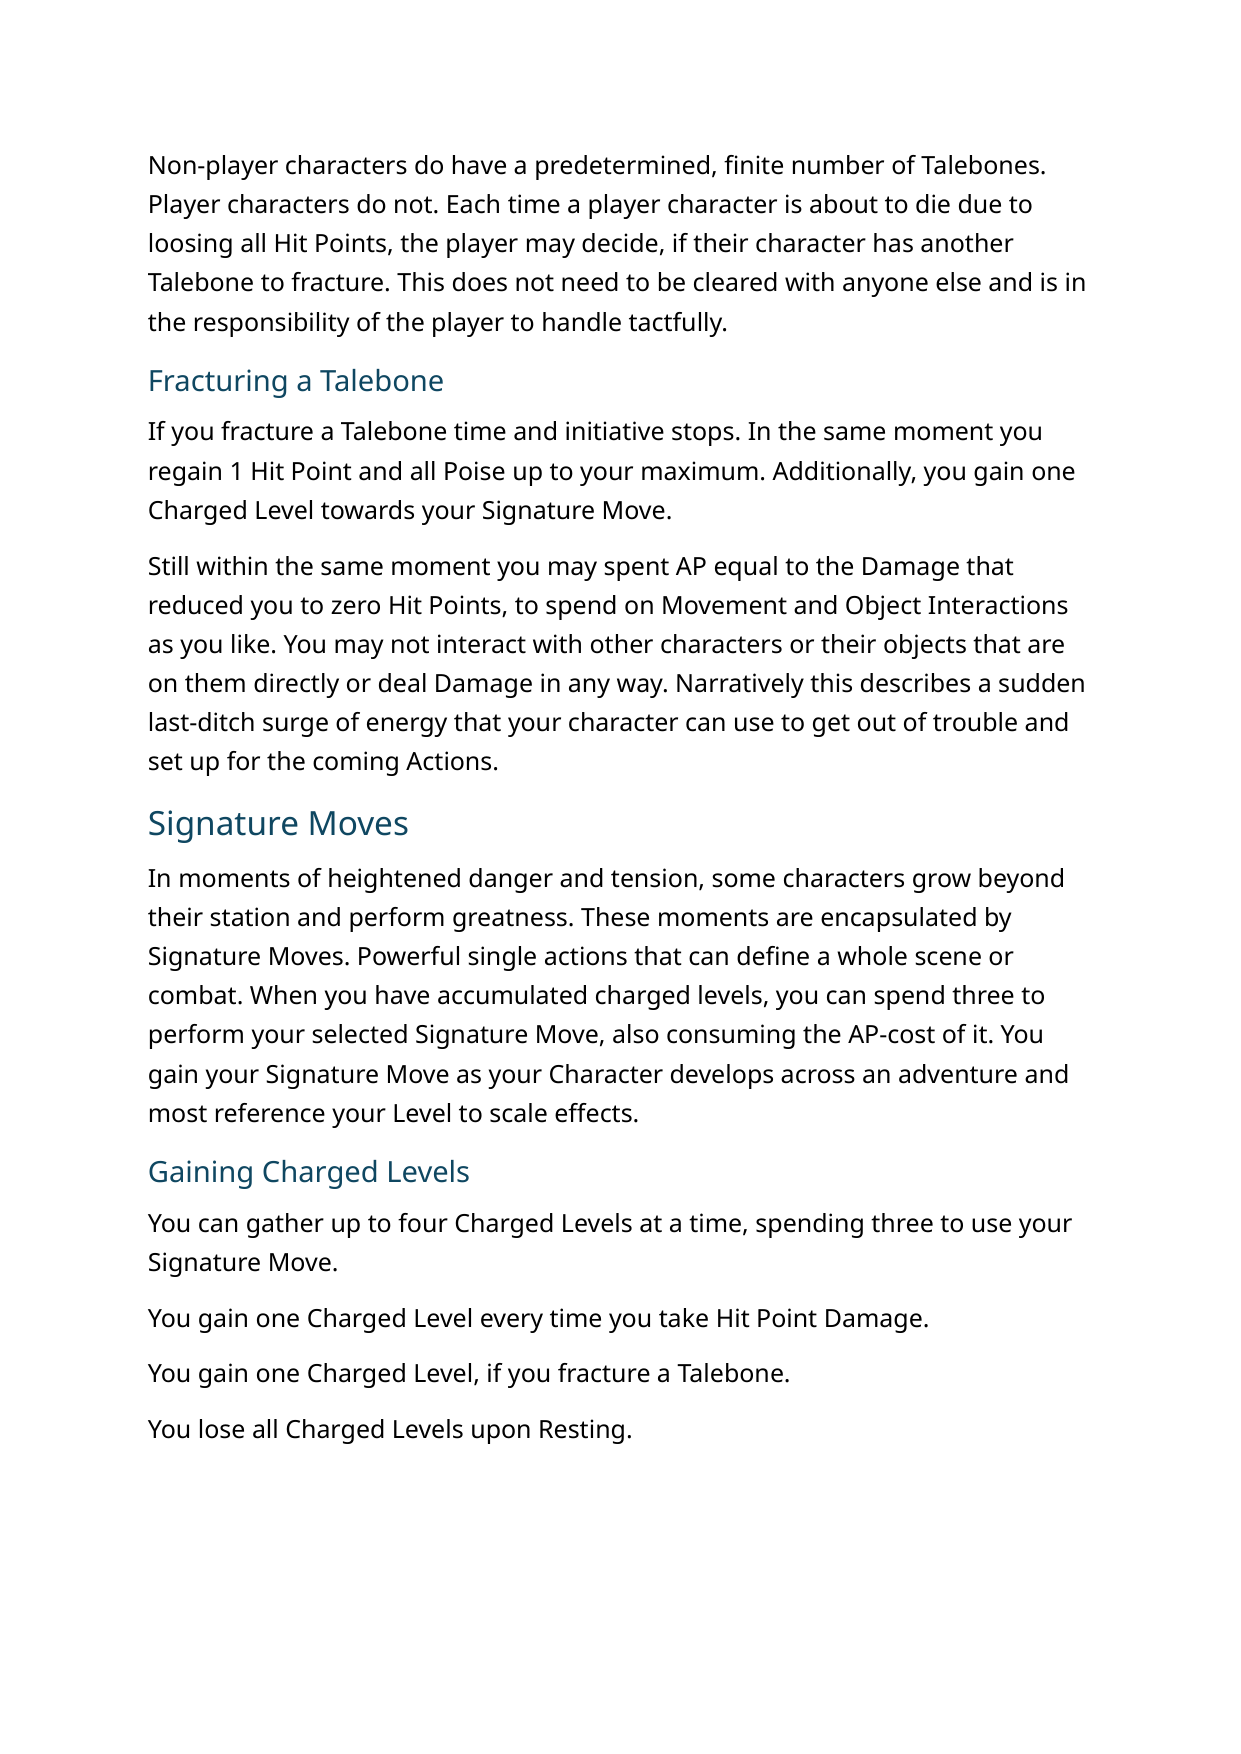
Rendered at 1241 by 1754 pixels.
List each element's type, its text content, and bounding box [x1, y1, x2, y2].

text You gain one Charged Level every time you take Hit Point Damage. [148, 1300, 1093, 1334]
subtitle Fracturing a Talebone [148, 360, 1093, 400]
text Still within the same moment you may spent AP equal to the Damage that reduced you to zero Hit Points, to spend on Movement and Object Interactions as you like. You may not interact with other characters or their objects that are on them directly or deal Damage in any way. Narratively this describes a sudden last-ditch surge of energy that your character can use to get out of trouble and set up for the coming Actions. [148, 548, 1093, 778]
subtitle Gaining Charged Levels [148, 1151, 1093, 1191]
text You lose all Charged Levels upon Resting. [148, 1412, 1093, 1446]
text You can gather up to four Charged Levels at a time, spending three to use your Signature Move. [148, 1205, 1093, 1278]
text You gain one Charged Level, if you fracture a Talebone. [148, 1356, 1093, 1390]
text If you fracture a Talebone time and initiative stops. In the same moment you regain 1 Hit Point and all Poise up to your maximum. Additionally, you gain one Charged Level towards your Signature Move. [148, 414, 1093, 526]
text In moments of heightened danger and tension, some characters grow beyond their station and perform greatness. These moments are encapsulated by Signature Moves. Powerful single actions that can define a whole scene or combat. When you have accumulated charged levels, you can spend three to perform your selected Signature Move, also consuming the AP-cost of it. You gain your Signature Move as your Character develops across an adventure and most reference your Level to scale effects. [148, 860, 1093, 1129]
subtitle Signature Moves [148, 800, 1093, 845]
text Non-player characters do have a predetermined, finite number of Talebones. Player characters do not. Each time a player character is about to die due to loosing all Hit Points, the player may decide, if their character has another Talebone to fracture. This does not need to be cleared with anyone else and is in the responsibility of the player to handle tactfully. [148, 148, 1093, 338]
